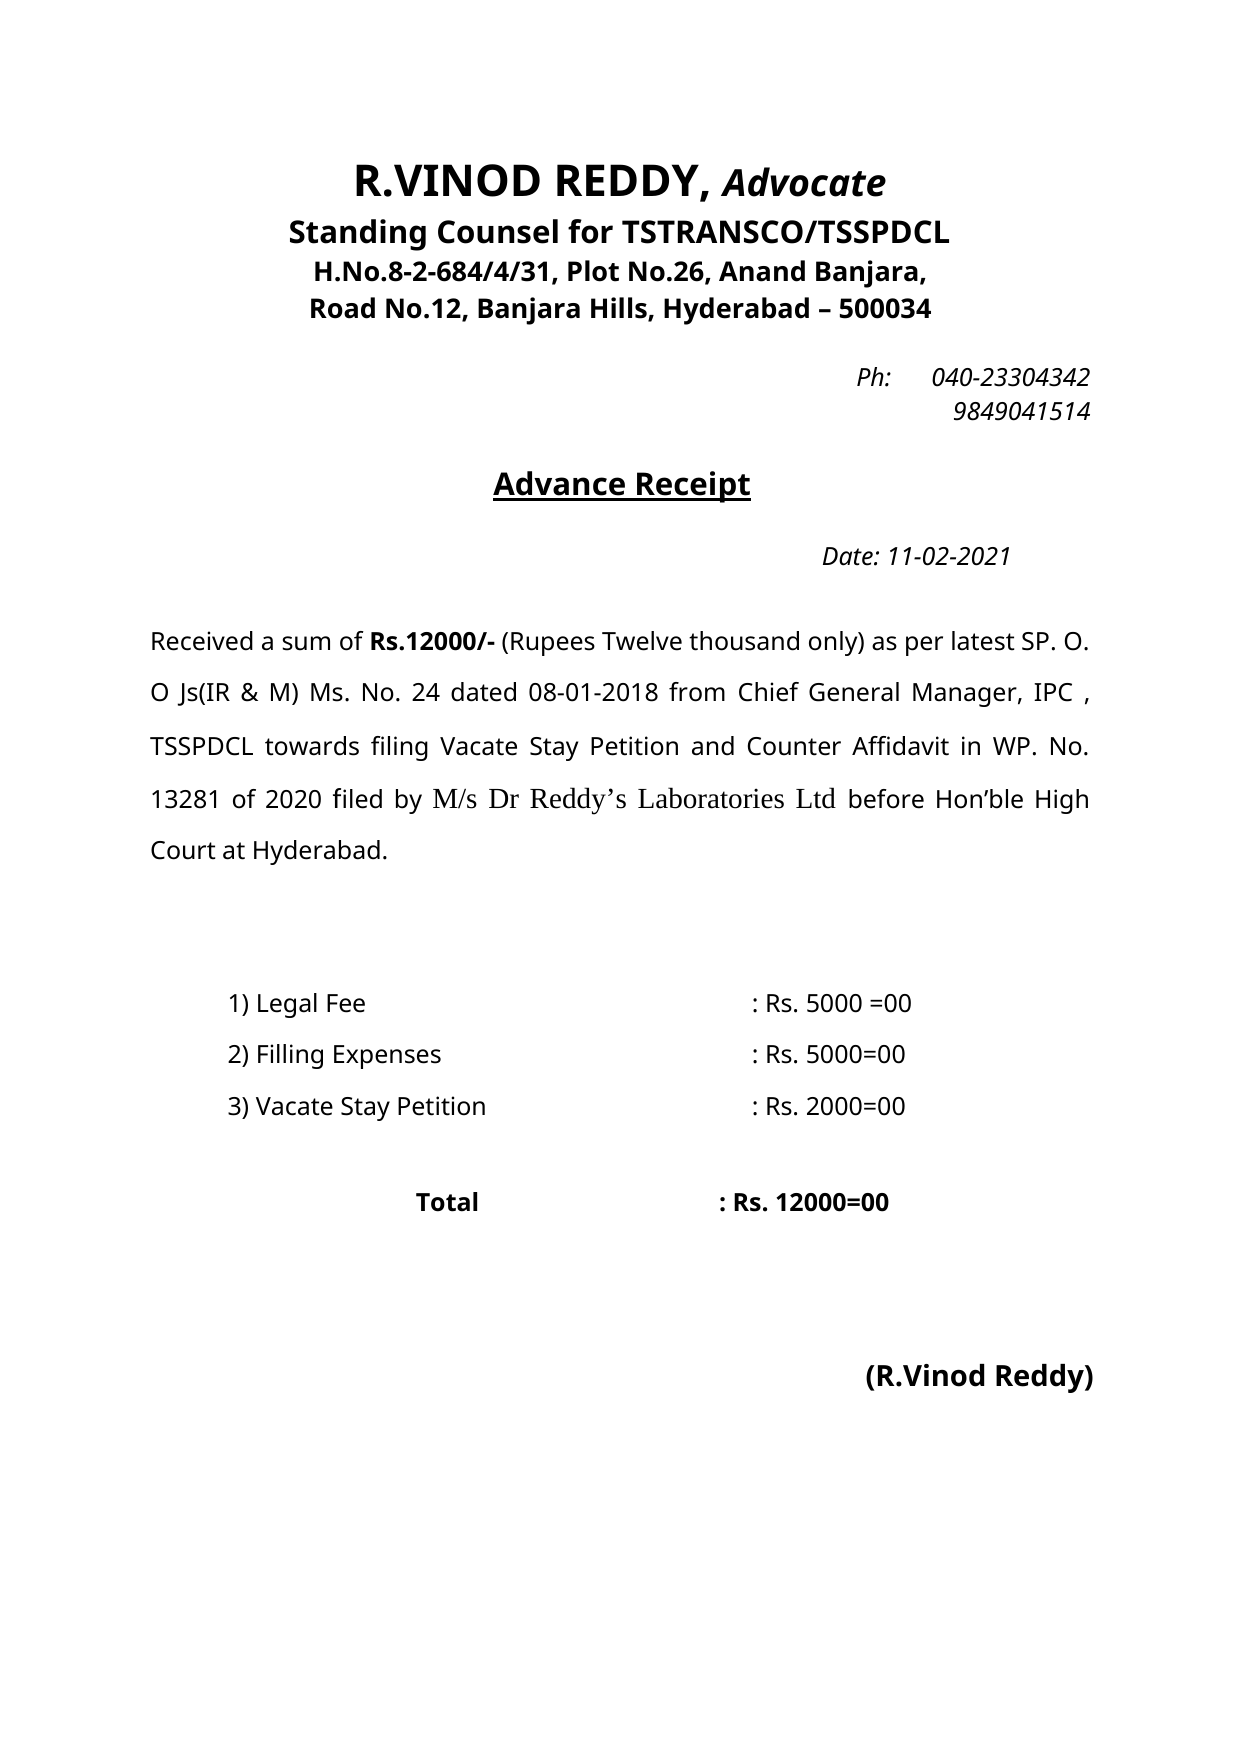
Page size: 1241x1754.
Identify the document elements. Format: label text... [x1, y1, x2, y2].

text 9849041514 [150, 394, 1090, 428]
text R.VINOD REDDY, Advocate [227, 150, 1012, 209]
text Standing Counsel for TSTRANSCO/TSSPDCL [227, 209, 1012, 252]
text Road No.12, Banjara Hills, Hyderabad – 500034 [150, 289, 1090, 326]
text Advance Receipt [150, 462, 1094, 505]
text Date: 11-02-2021 [227, 539, 1012, 573]
text Received a sum of Rs.12000/- (Rupees Twelve thousand only) as per latest SP. O. O Js(IR & M) Ms. No. 24 dated 08-01-2018 from Chief General Manager, IPC , TSSPDCL towards filing Vacate Stay Petition and Counter Affidavit in WP. No. 13281 of 2020 filed by M/s Dr Reddy’s Laboratories Ltd before Hon’ble High Court at Hyderabad. [150, 624, 1090, 867]
text 1) Legal Fee : Rs. 5000 =00 [227, 986, 975, 1020]
text Ph: 040-23304342 [150, 360, 1090, 394]
text 2) Filling Expenses : Rs. 5000=00 [227, 1037, 975, 1071]
text H.No.8-2-684/4/31, Plot No.26, Anand Banjara, [150, 252, 1090, 289]
text 3) Vacate Stay Petition : Rs. 2000=00 [227, 1088, 975, 1122]
text Total : Rs. 12000=00 [227, 1185, 975, 1219]
text (R.Vinod Reddy) [677, 1355, 1094, 1395]
